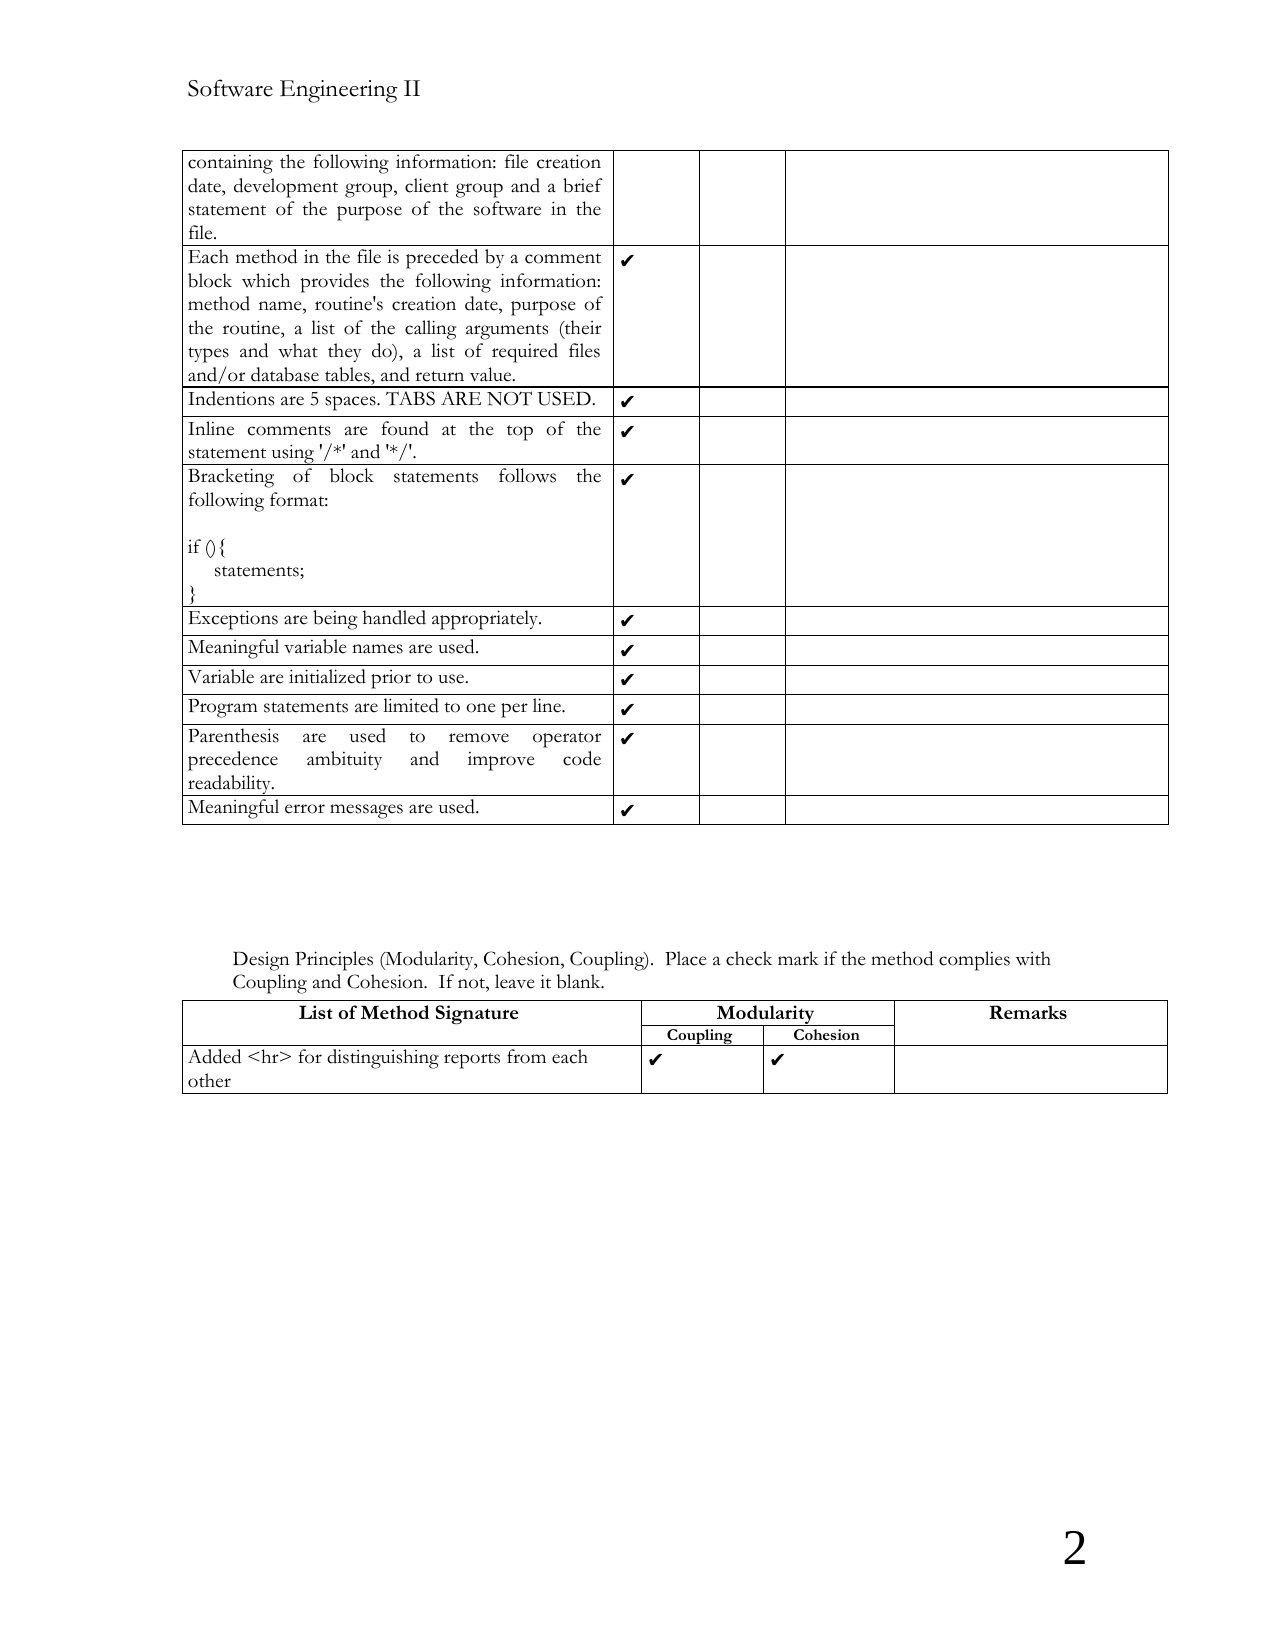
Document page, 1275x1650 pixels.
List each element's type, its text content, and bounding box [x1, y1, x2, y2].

table_cell Added <hr> for distinguishing reports from each other [183, 1046, 641, 1092]
table_cell [786, 465, 1168, 606]
table_cell [700, 636, 785, 664]
table_cell ✔ [614, 465, 699, 606]
table_cell Program statements are limited to one per line. [183, 695, 613, 723]
table_cell Meaningful variable names are used. [183, 636, 613, 664]
table_cell [700, 607, 785, 635]
table_header Remarks [895, 1001, 1167, 1044]
table_cell Cohesion [764, 1026, 894, 1044]
table_cell ✔ [614, 151, 699, 245]
table_cell ✔ [614, 636, 699, 664]
table_cell [700, 796, 785, 824]
table_cell Parenthesis are used to remove operator precedence ambituity and improve code readability. [183, 725, 613, 795]
table_cell ✔ [614, 666, 699, 694]
table_cell [786, 417, 1168, 464]
table_cell [786, 796, 1168, 824]
table_cell Variable are initialized prior to use. [183, 666, 613, 694]
table_cell Bracketing of block statements follows the following format: if (){ statements; } [183, 465, 613, 606]
table_cell Meaningful error messages are used. [183, 796, 613, 824]
table_cell ✔ [614, 796, 699, 824]
table_cell ✔ [642, 1046, 763, 1092]
table_cell [786, 151, 1168, 245]
table_cell Exceptions are being handled appropriately. [183, 607, 613, 635]
table_cell Indentions are 5 spaces. TABS ARE NOT USED. [183, 388, 613, 416]
table_cell [786, 636, 1168, 664]
table_cell [700, 417, 785, 464]
table_cell ✔ [614, 388, 699, 416]
table_cell [700, 246, 785, 386]
table_cell [700, 666, 785, 694]
table_cell ✔ [614, 246, 699, 386]
table_header List of Method Signature [183, 1001, 641, 1044]
table_cell ✔ [614, 725, 699, 795]
table_cell [786, 246, 1168, 386]
table_cell Coupling [642, 1026, 763, 1044]
table_cell [700, 695, 785, 723]
subtitle Design Principles (Modularity, Cohesion, Coupling). Place a check mark if the method complies with Coupling and Cohesion. If not, leave it blank. [187, 947, 1087, 994]
table_cell [786, 666, 1168, 694]
table_cell [700, 388, 785, 416]
table_cell ✔ [614, 607, 699, 635]
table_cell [183, 151, 613, 245]
table_cell Each method in the file is preceded by a comment block which provides the following information: method name, routine's creation date, purpose of the routine, a list of the calling arguments (their types and what they do), a list of required files and/or database tables, and return value. [183, 246, 613, 386]
table_cell [786, 695, 1168, 723]
table_cell ✔ [764, 1046, 894, 1092]
table_cell [700, 465, 785, 606]
table_cell [700, 725, 785, 795]
table_cell [786, 388, 1168, 416]
table_cell [700, 151, 785, 245]
table_header Modularity [642, 1001, 894, 1025]
table_cell ✔ [614, 695, 699, 723]
table_cell [786, 725, 1168, 795]
table_cell [786, 607, 1168, 635]
table_cell Inline comments are found at the top of the statement using '/*' and '*/'. [183, 417, 613, 464]
table_cell [895, 1046, 1167, 1092]
table_cell ✔ [614, 417, 699, 464]
